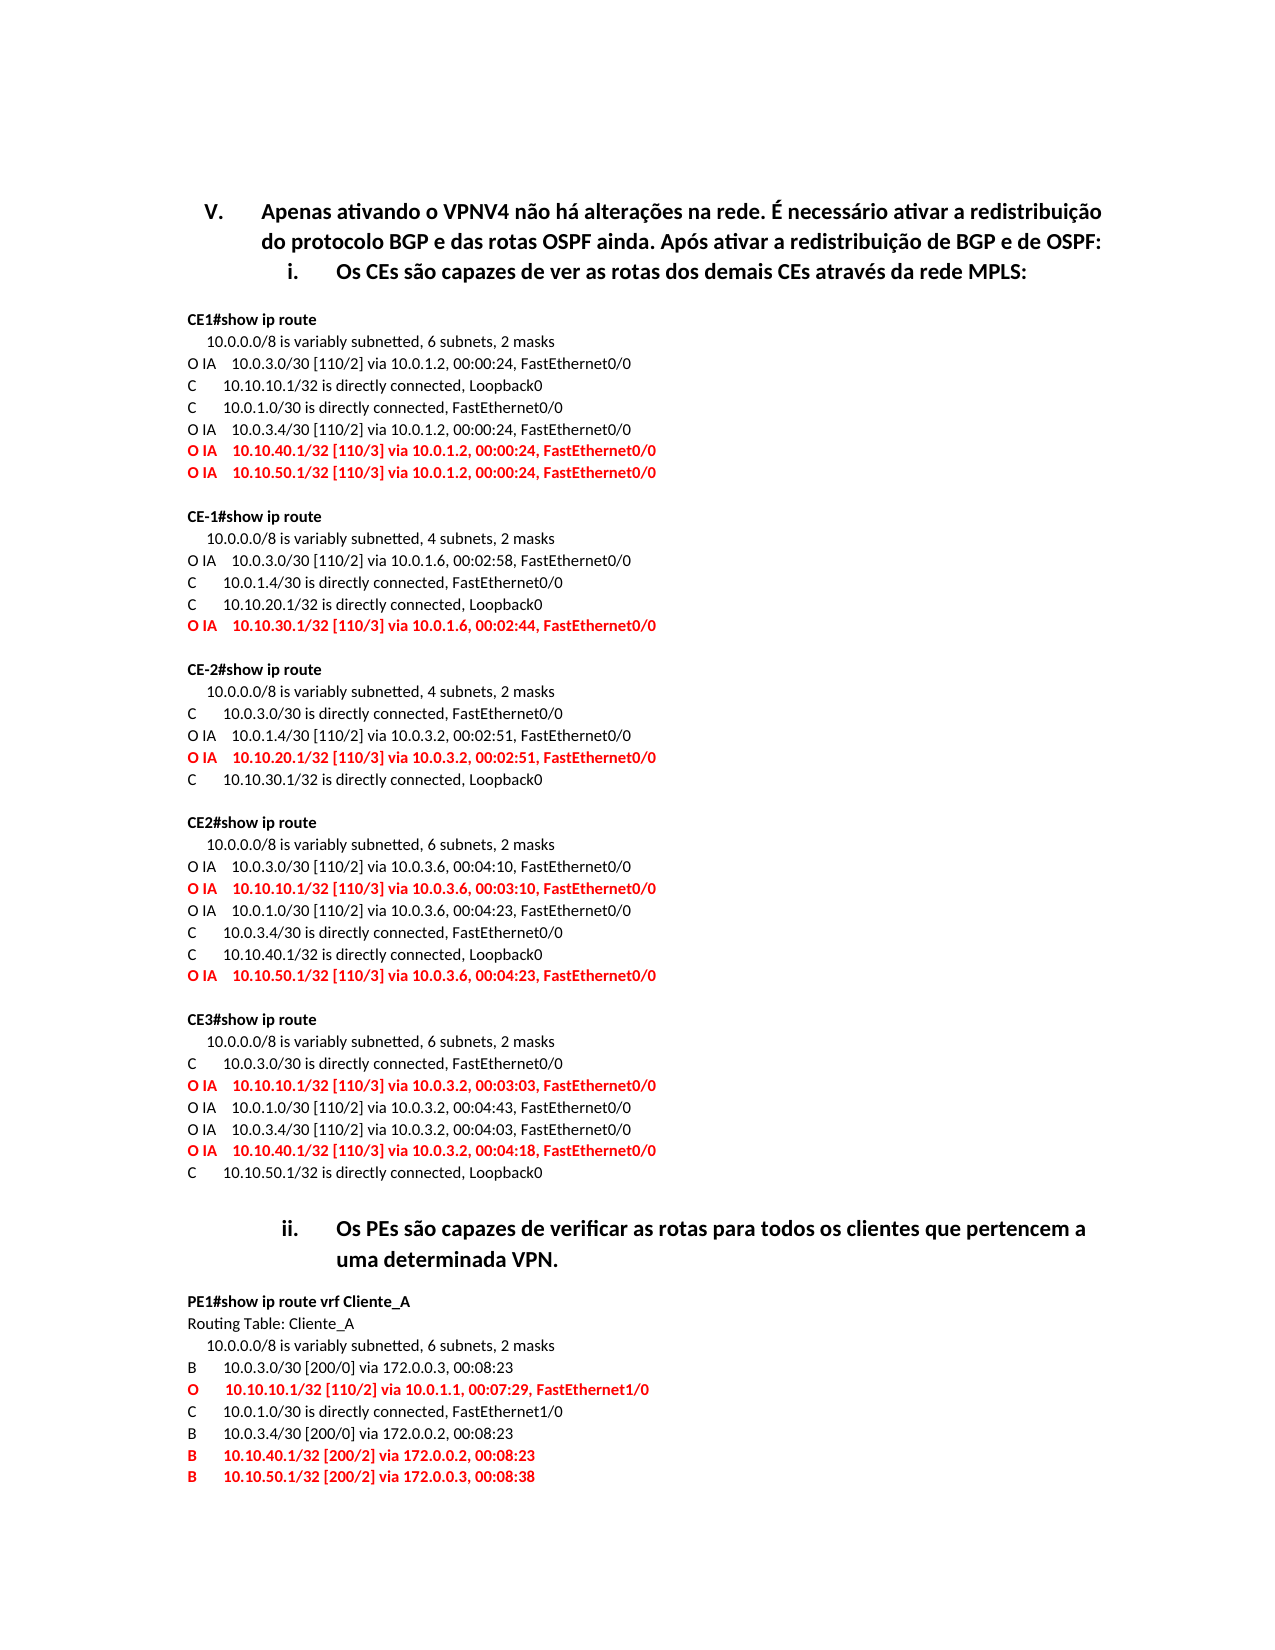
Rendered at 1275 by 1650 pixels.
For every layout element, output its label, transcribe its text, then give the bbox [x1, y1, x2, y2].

list O IA 10.0.1.0/30 [110/2] via 10.0.3.2, 00:04:43, FastEthernet0/0 [187, 1097, 1125, 1117]
list O IA 10.10.50.1/32 [110/3] via 10.0.1.2, 00:00:24, FastEthernet0/0 [187, 462, 1125, 483]
text Routing Table: Cliente_A [187, 1313, 1125, 1334]
list O IA 10.0.1.4/30 [110/2] via 10.0.3.2, 00:02:51, FastEthernet0/0 [187, 725, 1125, 745]
text PE1#show ip route vrf Cliente_A [187, 1292, 1125, 1312]
list C 10.10.10.1/32 is directly connected, Loopback0 [187, 375, 1125, 395]
list O IA 10.10.20.1/32 [110/3] via 10.0.3.2, 00:02:51, FastEthernet0/0 [187, 747, 1125, 767]
list C 10.0.3.4/30 is directly connected, FastEthernet0/0 [187, 922, 1125, 942]
list O IA 10.10.30.1/32 [110/3] via 10.0.1.6, 00:02:44, FastEthernet0/0 [187, 616, 1125, 636]
list O IA 10.0.1.0/30 [110/2] via 10.0.3.6, 00:04:23, FastEthernet0/0 [187, 900, 1125, 920]
list C 10.0.1.0/30 is directly connected, FastEthernet0/0 [187, 397, 1125, 417]
list O IA 10.0.3.0/30 [110/2] via 10.0.1.6, 00:02:58, FastEthernet0/0 [187, 550, 1125, 570]
text B 10.10.40.1/32 [200/2] via 172.0.0.2, 00:08:23 [187, 1445, 1125, 1465]
list C 10.10.20.1/32 is directly connected, Loopback0 [187, 594, 1125, 614]
list CE-1#show ip route [187, 506, 1125, 527]
list O IA 10.10.50.1/32 [110/3] via 10.0.3.6, 00:04:23, FastEthernet0/0 [187, 966, 1125, 986]
list 10.0.0.0/8 is variably subnetted, 6 subnets, 2 masks [187, 1031, 1125, 1052]
list 10.0.0.0/8 is variably subnetted, 6 subnets, 2 masks [187, 834, 1125, 855]
list C 10.10.30.1/32 is directly connected, Loopback0 [187, 769, 1125, 789]
list C 10.10.40.1/32 is directly connected, Loopback0 [187, 944, 1125, 964]
list Os PEs são capazes de verificar as rotas para todos os clientes que pertencem a uma determinada VPN. [299, 1214, 1125, 1273]
text B 10.10.50.1/32 [200/2] via 172.0.0.3, 00:08:38 [187, 1467, 1125, 1487]
list Apenas ativando o VPNV4 não há alterações na rede. É necessário ativar a redistribuição do protocolo BGP e das rotas OSPF ainda. Após ativar a redistribuição de BGP e de OSPF: [224, 197, 1125, 255]
list 10.0.0.0/8 is variably subnetted, 4 subnets, 2 masks [187, 528, 1125, 548]
list O IA 10.0.3.4/30 [110/2] via 10.0.3.2, 00:04:03, FastEthernet0/0 [187, 1119, 1125, 1139]
text B 10.0.3.4/30 [200/0] via 172.0.0.2, 00:08:23 [187, 1423, 1125, 1443]
list O IA 10.10.10.1/32 [110/3] via 10.0.3.6, 00:03:10, FastEthernet0/0 [187, 878, 1125, 898]
text C 10.0.1.0/30 is directly connected, FastEthernet1/0 [187, 1401, 1125, 1421]
list O IA 10.0.3.0/30 [110/2] via 10.0.1.2, 00:00:24, FastEthernet0/0 [187, 353, 1125, 373]
list O IA 10.10.40.1/32 [110/3] via 10.0.1.2, 00:00:24, FastEthernet0/0 [187, 441, 1125, 461]
list CE2#show ip route [187, 812, 1125, 833]
list C 10.0.1.4/30 is directly connected, FastEthernet0/0 [187, 572, 1125, 592]
text O 10.10.10.1/32 [110/2] via 10.0.1.1, 00:07:29, FastEthernet1/0 [187, 1379, 1125, 1399]
list O IA 10.10.40.1/32 [110/3] via 10.0.3.2, 00:04:18, FastEthernet0/0 [187, 1141, 1125, 1161]
list C 10.0.3.0/30 is directly connected, FastEthernet0/0 [187, 1053, 1125, 1073]
list C 10.10.50.1/32 is directly connected, Loopback0 [187, 1162, 1125, 1183]
list O IA 10.0.3.4/30 [110/2] via 10.0.1.2, 00:00:24, FastEthernet0/0 [187, 419, 1125, 439]
list CE3#show ip route [187, 1009, 1125, 1030]
text 10.0.0.0/8 is variably subnetted, 6 subnets, 2 masks [187, 1335, 1125, 1356]
list 10.0.0.0/8 is variably subnetted, 4 subnets, 2 masks [187, 681, 1125, 702]
list O IA 10.0.3.0/30 [110/2] via 10.0.3.6, 00:04:10, FastEthernet0/0 [187, 856, 1125, 877]
list O IA 10.10.10.1/32 [110/3] via 10.0.3.2, 00:03:03, FastEthernet0/0 [187, 1075, 1125, 1095]
list 10.0.0.0/8 is variably subnetted, 6 subnets, 2 masks [187, 331, 1125, 352]
list Os CEs são capazes de ver as rotas dos demais CEs através da rede MPLS: [299, 257, 1125, 285]
list C 10.0.3.0/30 is directly connected, FastEthernet0/0 [187, 703, 1125, 723]
list CE1#show ip route [187, 309, 1125, 330]
text B 10.0.3.0/30 [200/0] via 172.0.0.3, 00:08:23 [187, 1357, 1125, 1378]
list CE-2#show ip route [187, 659, 1125, 680]
